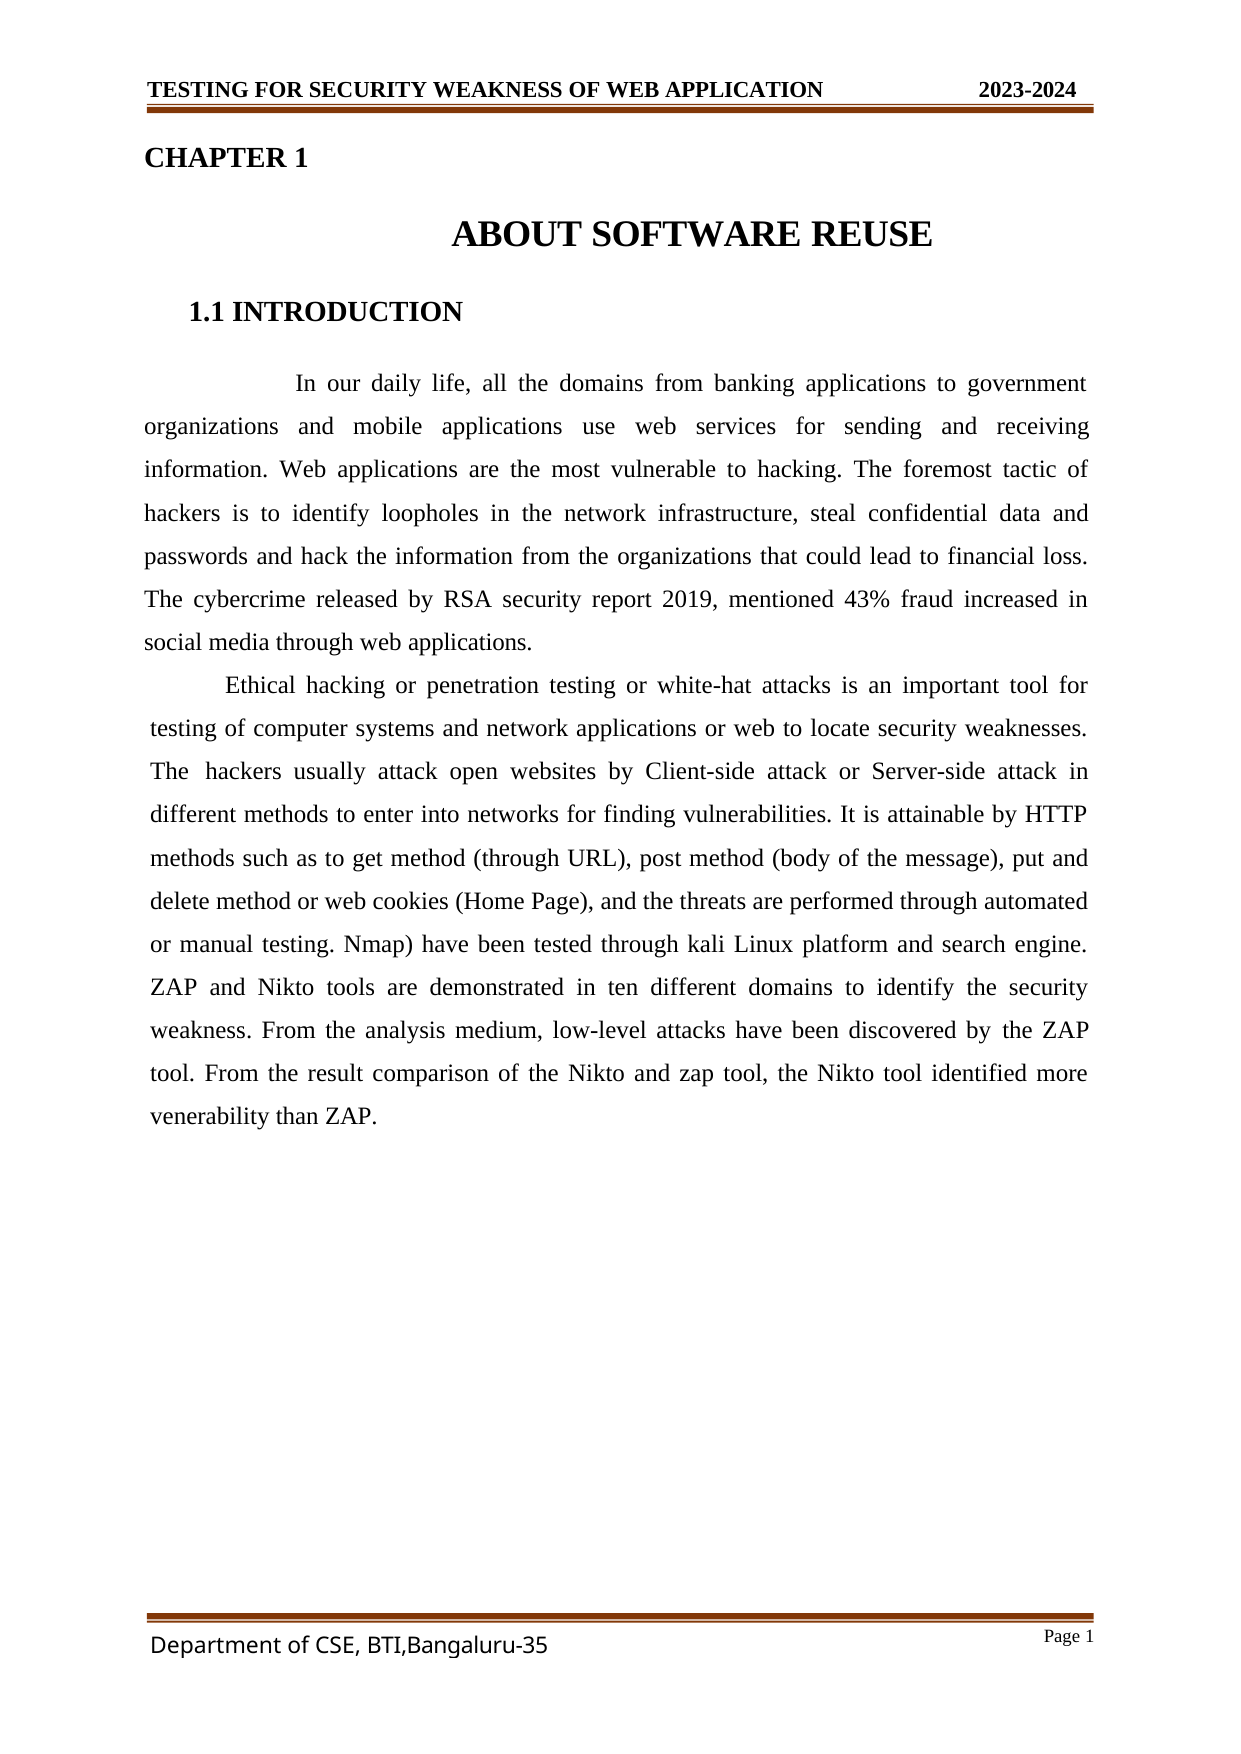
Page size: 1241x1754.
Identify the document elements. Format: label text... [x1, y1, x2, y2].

subtitle ABOUT SOFTWARE REUSE [451, 212, 1167, 255]
text CHAPTER 1 [144, 140, 421, 173]
text In our daily life, all the domains from banking applications to government organizations and mobile applications use web services for sending and receiving information. Web applications are the most vulnerable to hacking. The foremost tactic of hackers is to identify loopholes in the network infrastructure, steal confidential data and passwords and hack the information from the organizations that could lead to financial loss. The cybercrime released by RSA security report 2019, mentioned 43% fraud increased in social media through web applications. [144, 368, 1089, 656]
subtitle INTRODUCTION [188, 294, 1167, 328]
text Ethical hacking or penetration testing or white-hat attacks is an important tool for testing of computer systems and network applications or web to locate security weaknesses. The hackers usually attack open websites by Client-side attack or Server-side attack in different methods to enter into networks for finding vulnerabilities. It is attainable by HTTP methods such as to get method (through URL), post method (body of the message), put and delete method or web cookies (Home Page), and the threats are performed through automated or manual testing. Nmap) have been tested through kali Linux platform and search engine. ZAP and Nikto tools are demonstrated in ten different domains to identify the security weakness. From the analysis medium, low-level attacks have been discovered by the ZAP tool. From the result comparison of the Nikto and zap tool, the Nikto tool identified more venerability than ZAP. [150, 670, 1089, 1130]
